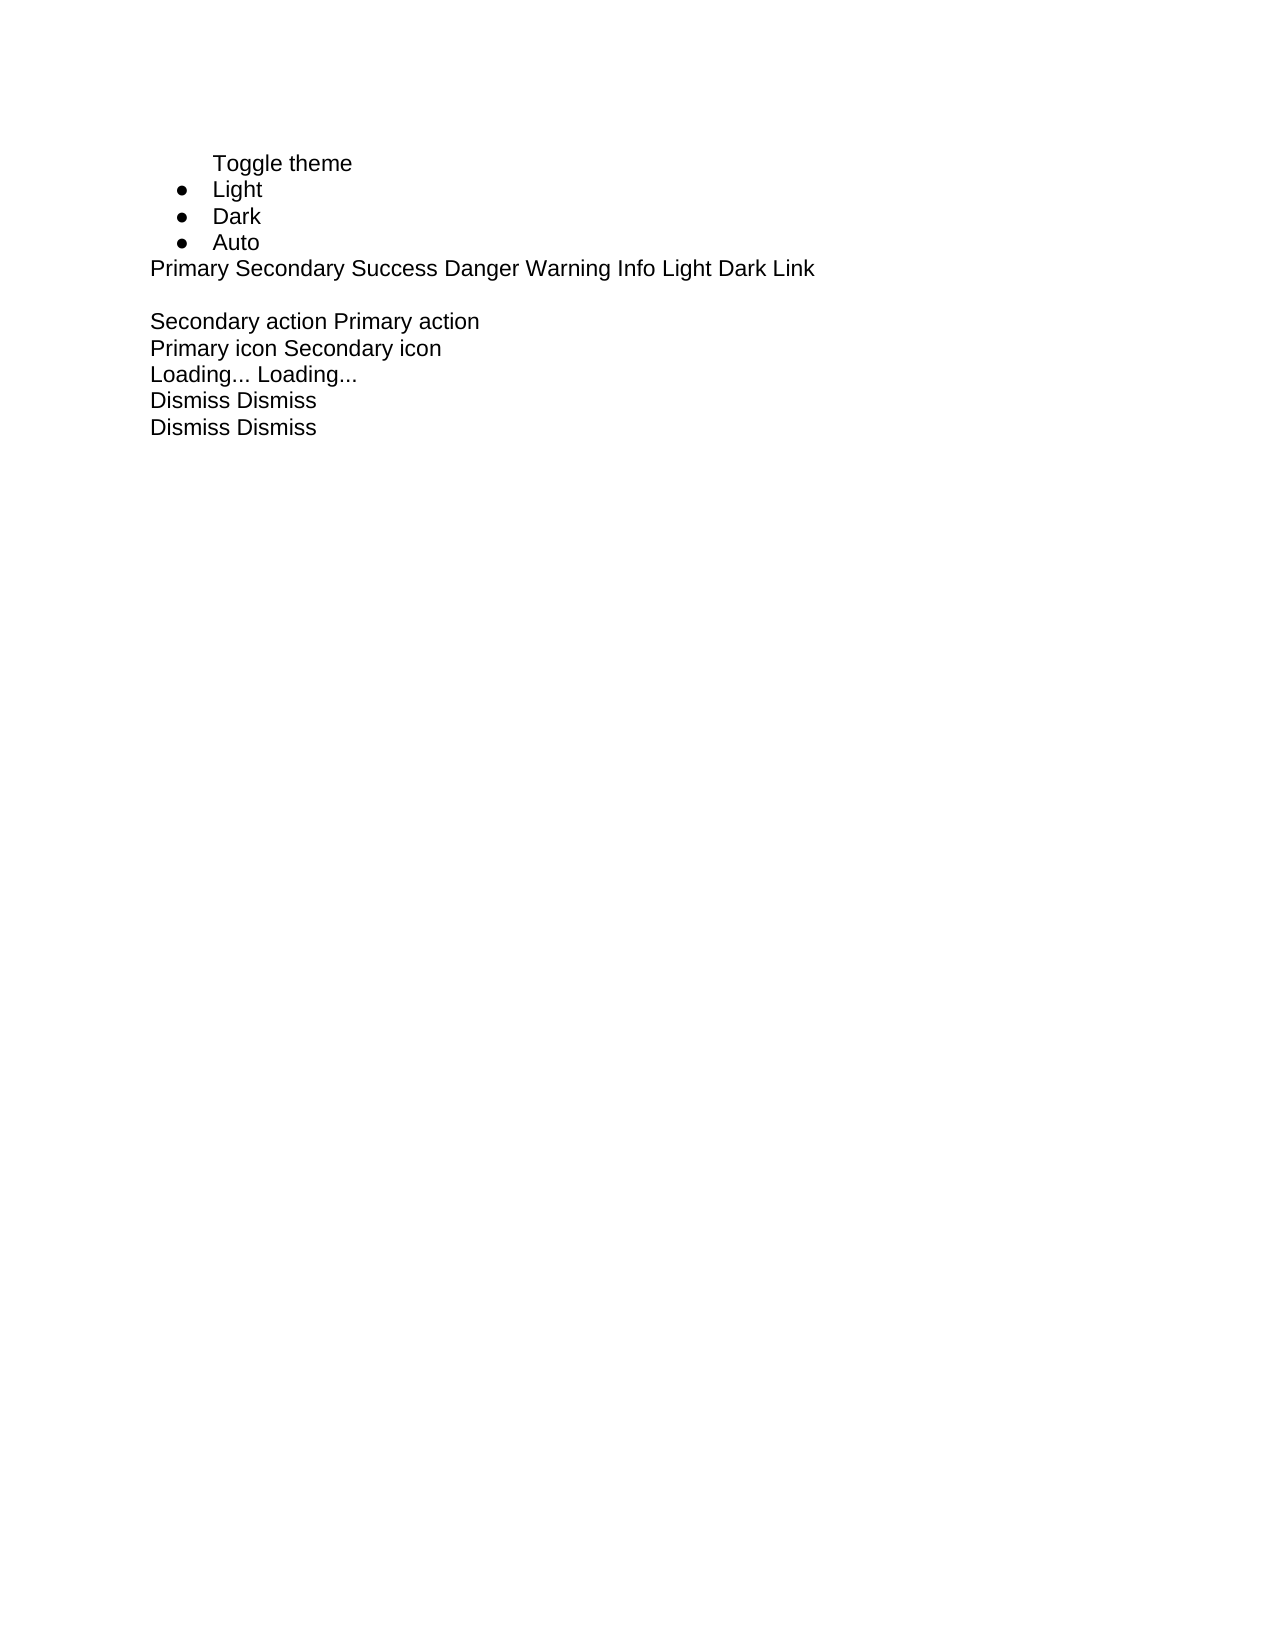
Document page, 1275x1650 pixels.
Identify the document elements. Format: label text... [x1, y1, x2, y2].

text Dismiss Dismiss [150, 387, 1125, 413]
text Loading... Loading... [150, 361, 1125, 387]
text Toggle theme [212, 150, 1125, 176]
list Light [175, 176, 1125, 203]
list Auto [175, 229, 1125, 255]
text Primary icon Secondary icon [150, 334, 1125, 361]
text Dismiss Dismiss [150, 413, 1125, 440]
text Secondary action Primary action [150, 308, 1125, 334]
text Primary Secondary Success Danger Warning Info Light Dark Link [150, 255, 1125, 282]
list Dark [175, 203, 1125, 229]
